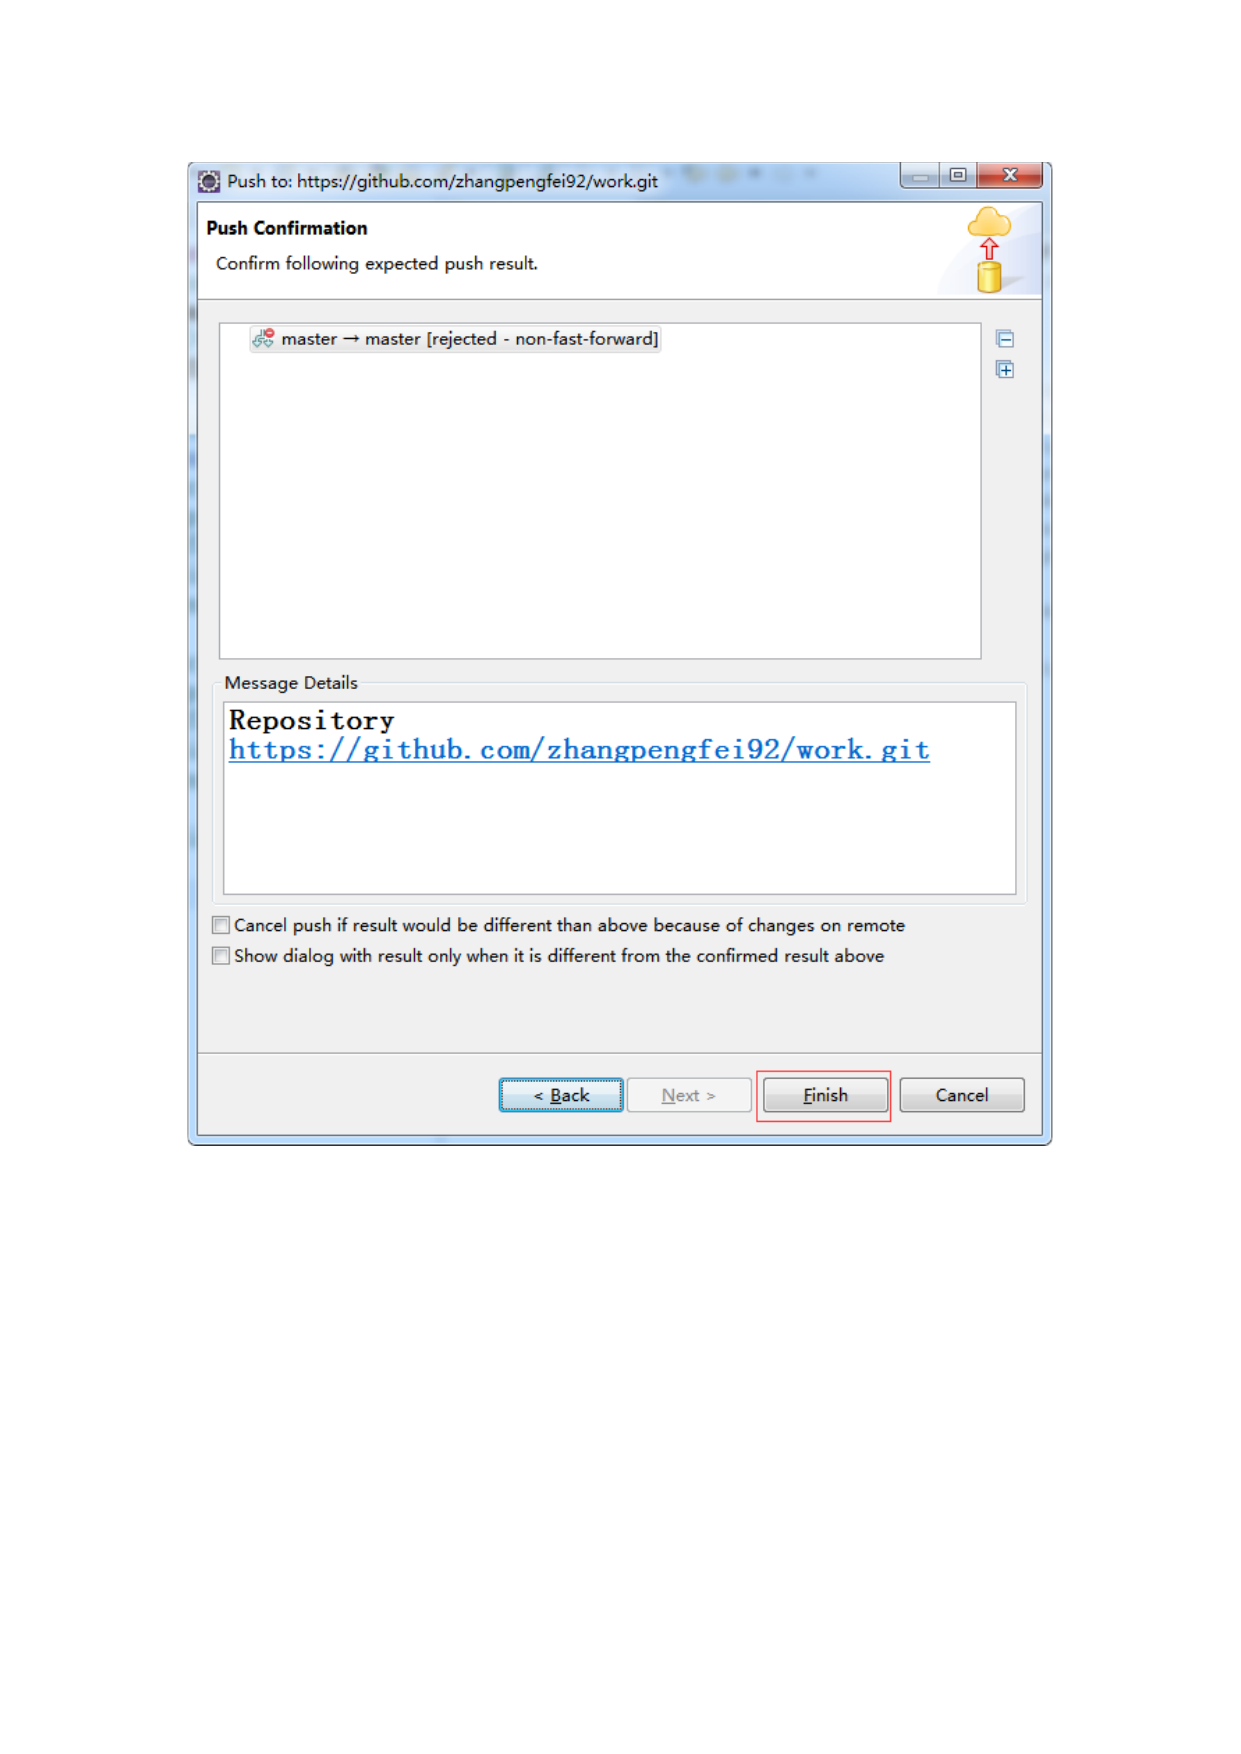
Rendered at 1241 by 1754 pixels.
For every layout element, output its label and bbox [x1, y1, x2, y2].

picture [187, 162, 1053, 1146]
